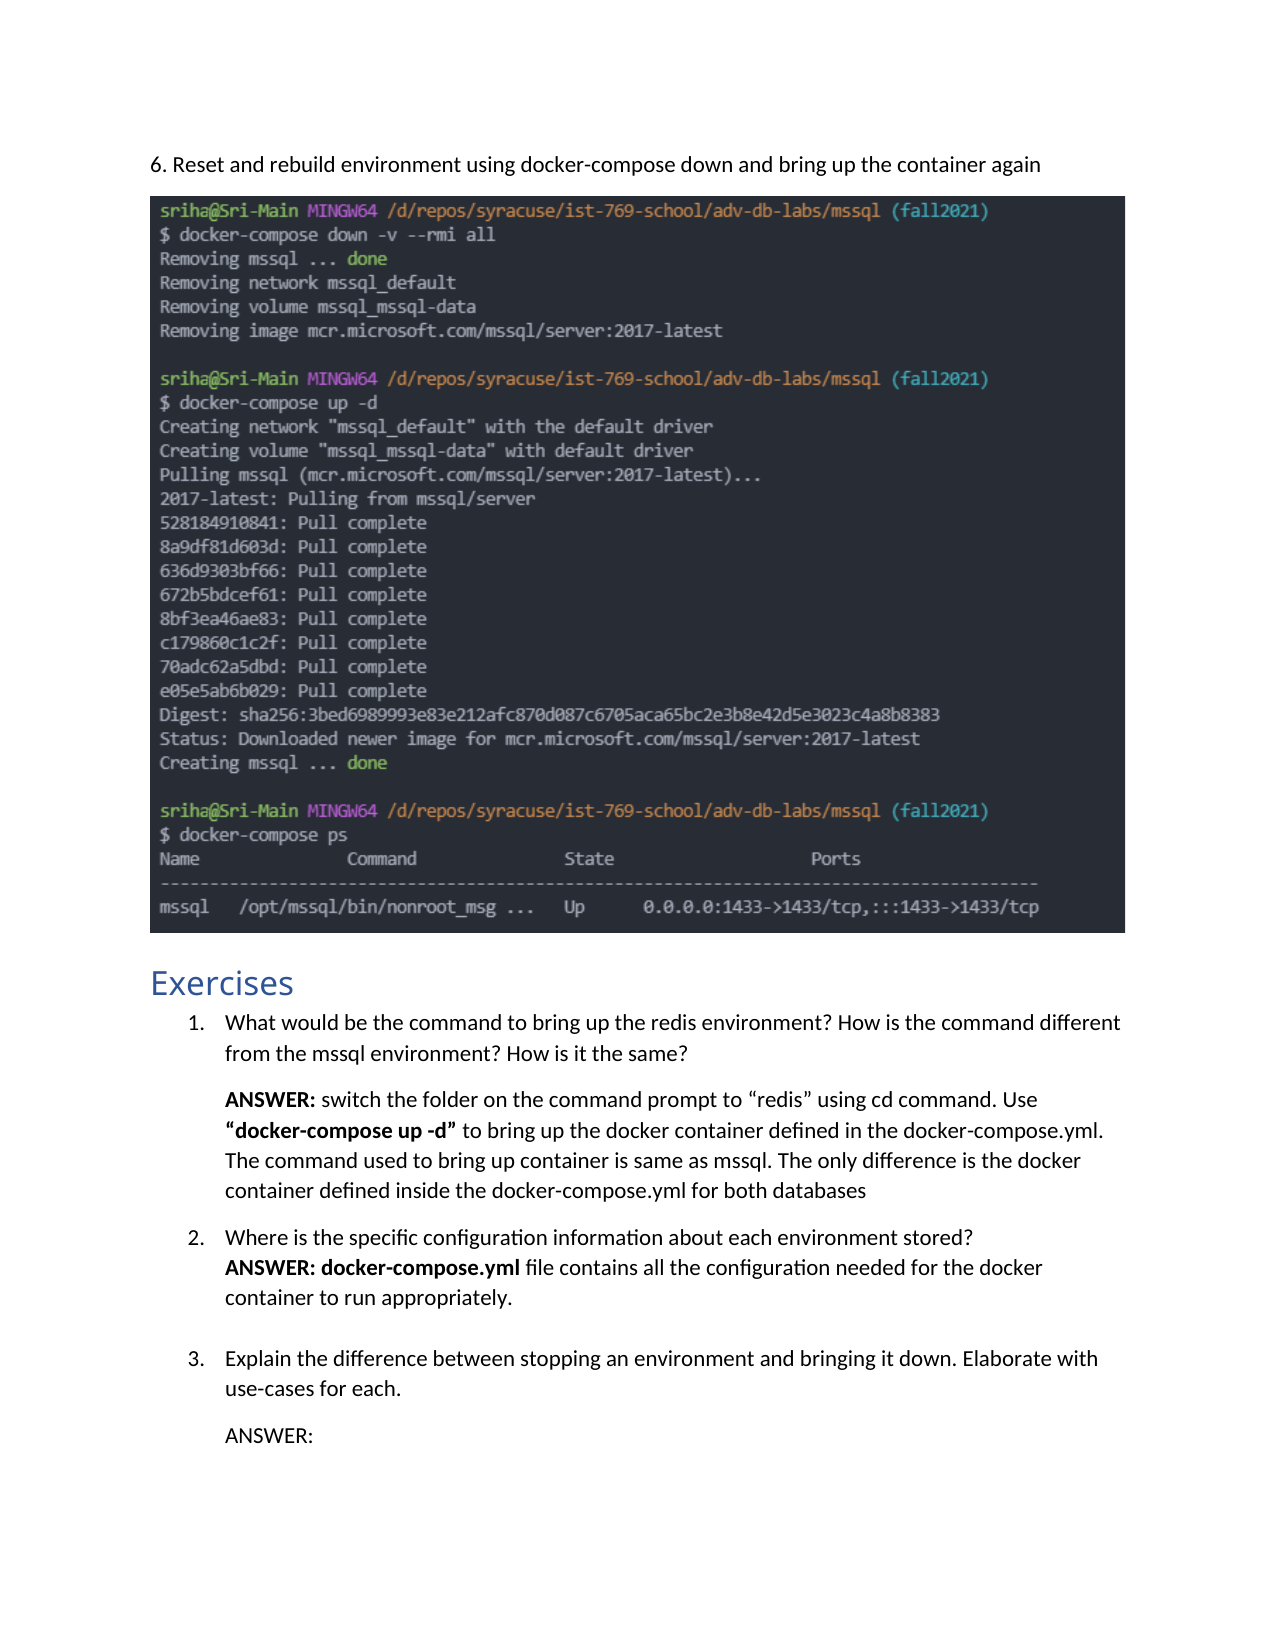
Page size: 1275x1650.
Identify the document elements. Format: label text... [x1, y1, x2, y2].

subtitle Exercises [150, 959, 1125, 1005]
picture [150, 196, 1125, 933]
text 6. Reset and rebuild environment using docker-compose down and bring up the container again [150, 150, 1125, 178]
list Where is the specific configuration information about each environment stored? [187, 1223, 1125, 1251]
list What would be the command to bring up the redis environment? How is the command different from the mssql environment? How is it the same? [187, 1008, 1125, 1067]
list ANSWER: docker-compose.yml file contains all the configuration needed for the docker container to run appropriately. [225, 1253, 1125, 1312]
list Explain the difference between stopping an environment and bringing it down. Elaborate with use-cases for each. [187, 1344, 1125, 1402]
text ANSWER: switch the folder on the command prompt to “redis” using cd command. Use “docker-compose up -d” to bring up the docker container defined in the docker-compose.yml. The command used to bring up container is same as mssql. The only difference is the docker container defined inside the docker-compose.yml for both databases [225, 1086, 1125, 1204]
text ANSWER: [150, 1421, 1125, 1449]
